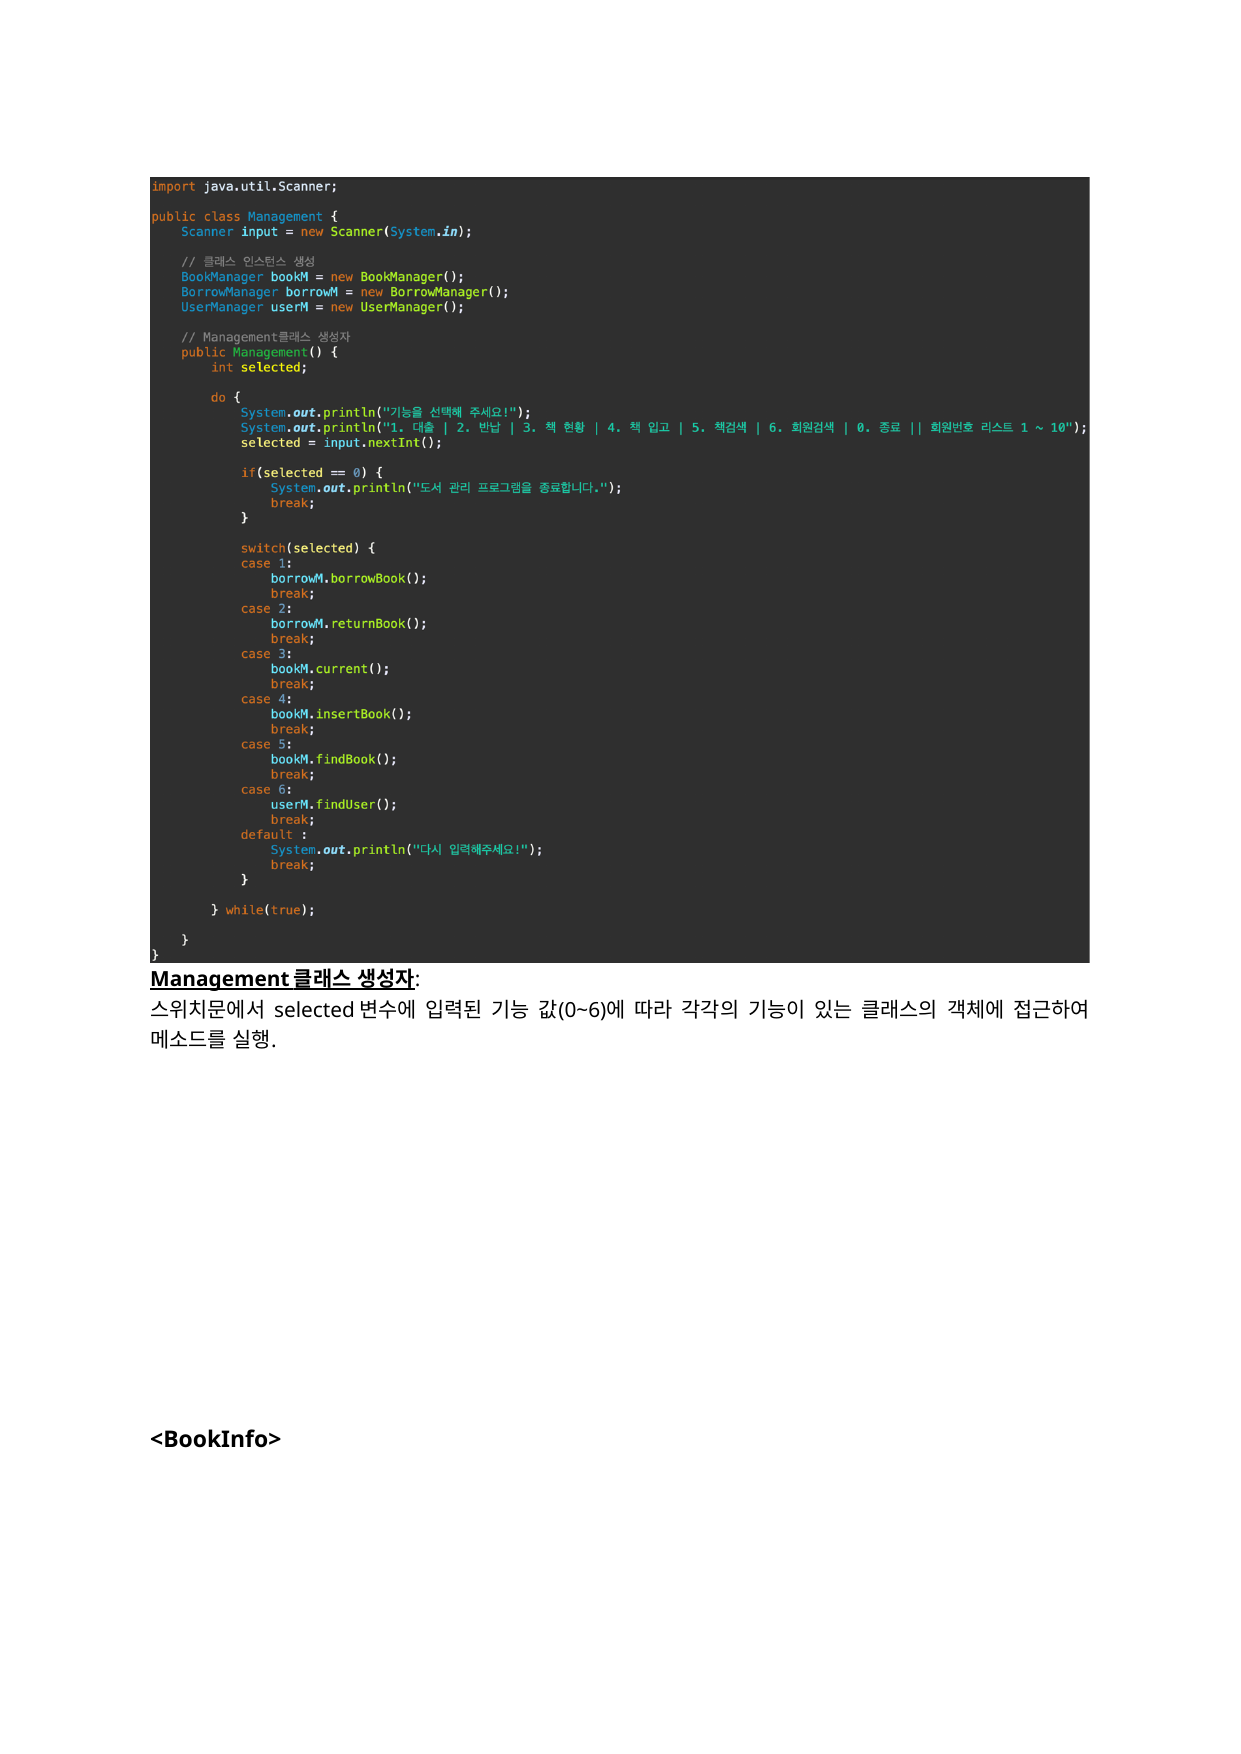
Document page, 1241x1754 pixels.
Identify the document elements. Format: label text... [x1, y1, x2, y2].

text Management클래스 생성자: [150, 963, 1090, 993]
picture [150, 177, 1090, 963]
text <BookInfo> [150, 1423, 1090, 1454]
text 스위치문에서 selected변수에 입력된 기능 값(0~6)에 따라 각각의 기능이 있는 클래스의 객체에 접근하여 메소드를 실행. [150, 993, 1090, 1053]
